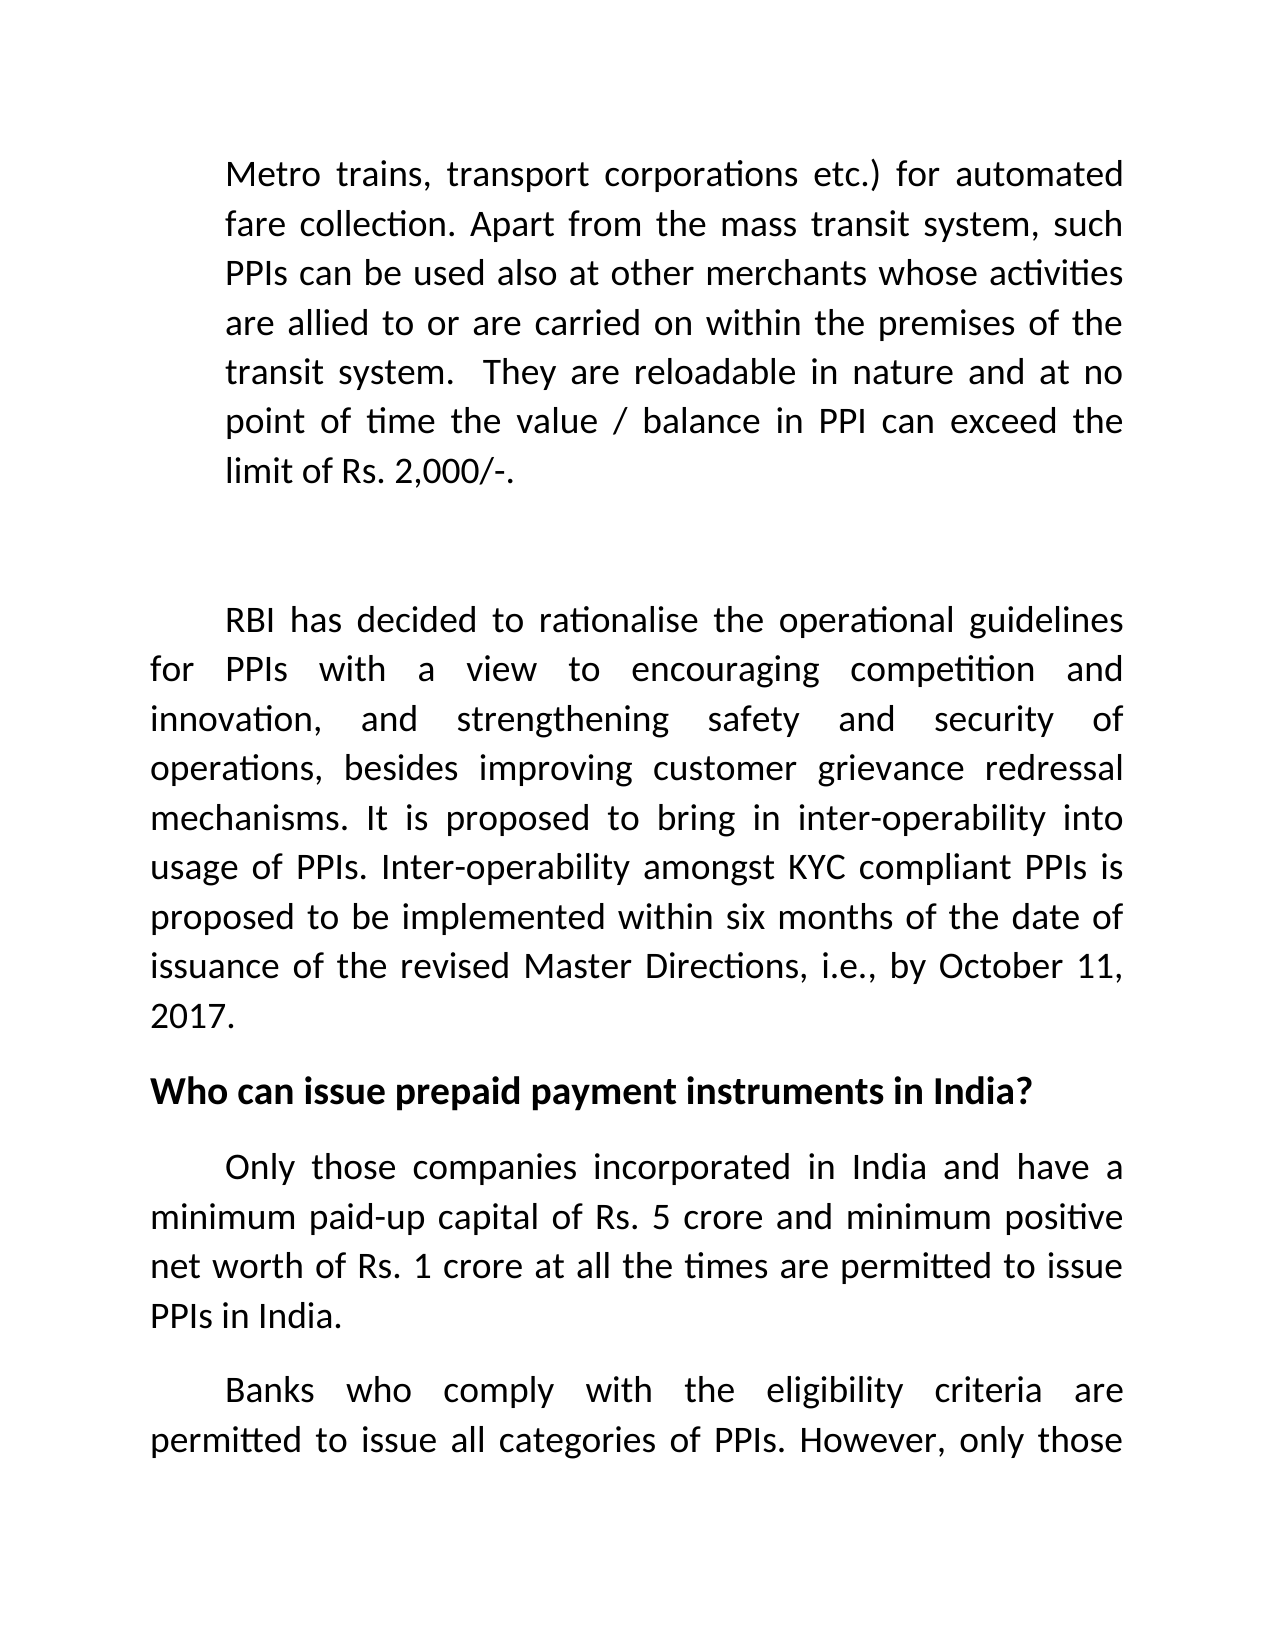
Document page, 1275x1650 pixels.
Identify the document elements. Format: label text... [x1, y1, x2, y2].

text Who can issue prepaid payment instruments in India? [150, 1066, 1125, 1114]
text RBI has decided to rationalise the operational guidelines for PPIs with a view to encouraging competition and innovation, and strengthening safety and security of operations, besides improving customer grievance redressal mechanisms. It is proposed to bring in inter-operability into usage of PPIs. Inter-operability amongst KYC compliant PPIs is proposed to be implemented within six months of the date of issuance of the revised Master Directions, i.e., by October 11, 2017. [150, 596, 1125, 1037]
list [187, 150, 1125, 493]
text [150, 1366, 1125, 1462]
text Only those companies incorporated in India and have a minimum paid-up capital of Rs. 5 crore and minimum positive net worth of Rs. 1 crore at all the times are permitted to issue PPIs in India. [150, 1143, 1125, 1338]
